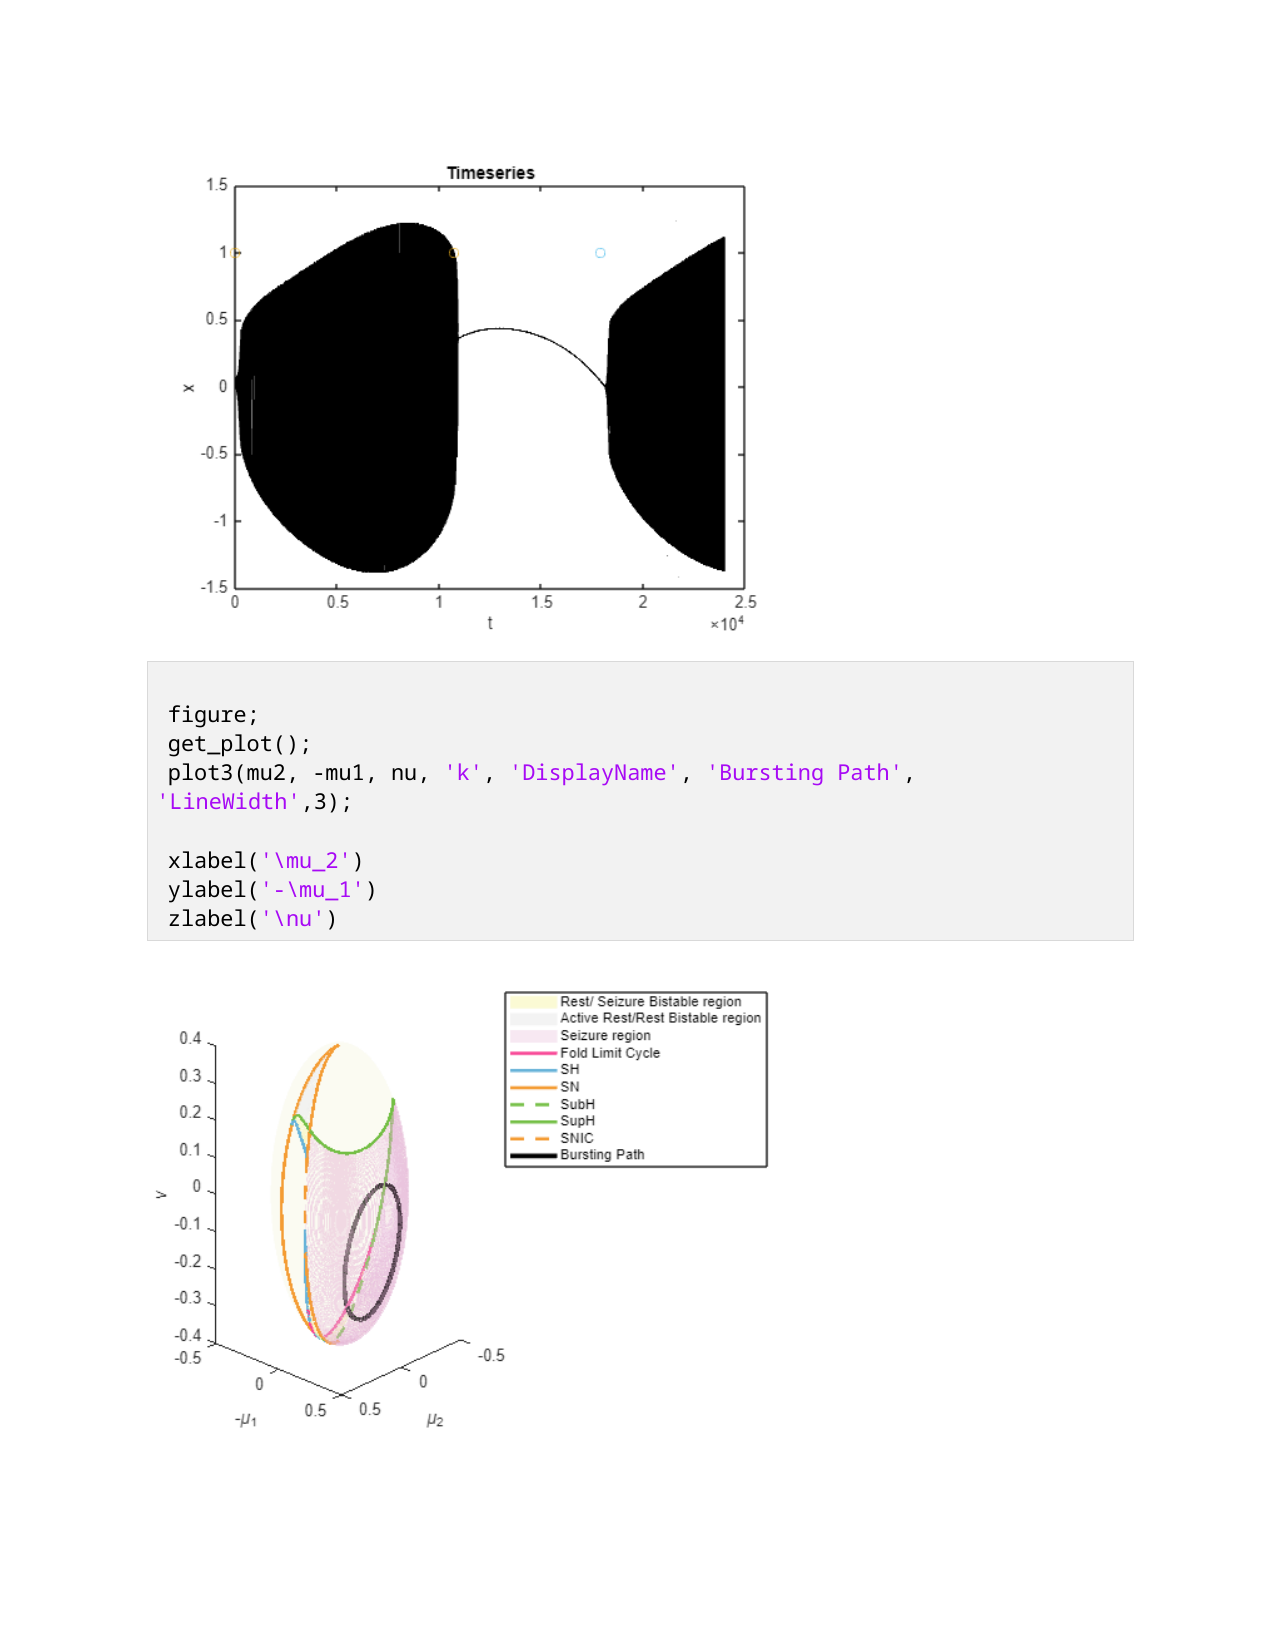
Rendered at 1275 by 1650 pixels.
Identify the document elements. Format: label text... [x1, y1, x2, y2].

picture [150, 150, 807, 643]
text zlabel('\nu') [148, 894, 1133, 940]
text ylabel('-\mu_1') [148, 865, 1133, 894]
picture [150, 955, 807, 1449]
text get_plot(); [148, 719, 1133, 748]
text plot3(mu2, -mu1, nu, 'k', 'DisplayName', 'Bursting Path', 'LineWidth',3); [148, 748, 1133, 807]
text figure; [148, 690, 1133, 719]
text xlabel('\mu_2') [148, 836, 1133, 865]
